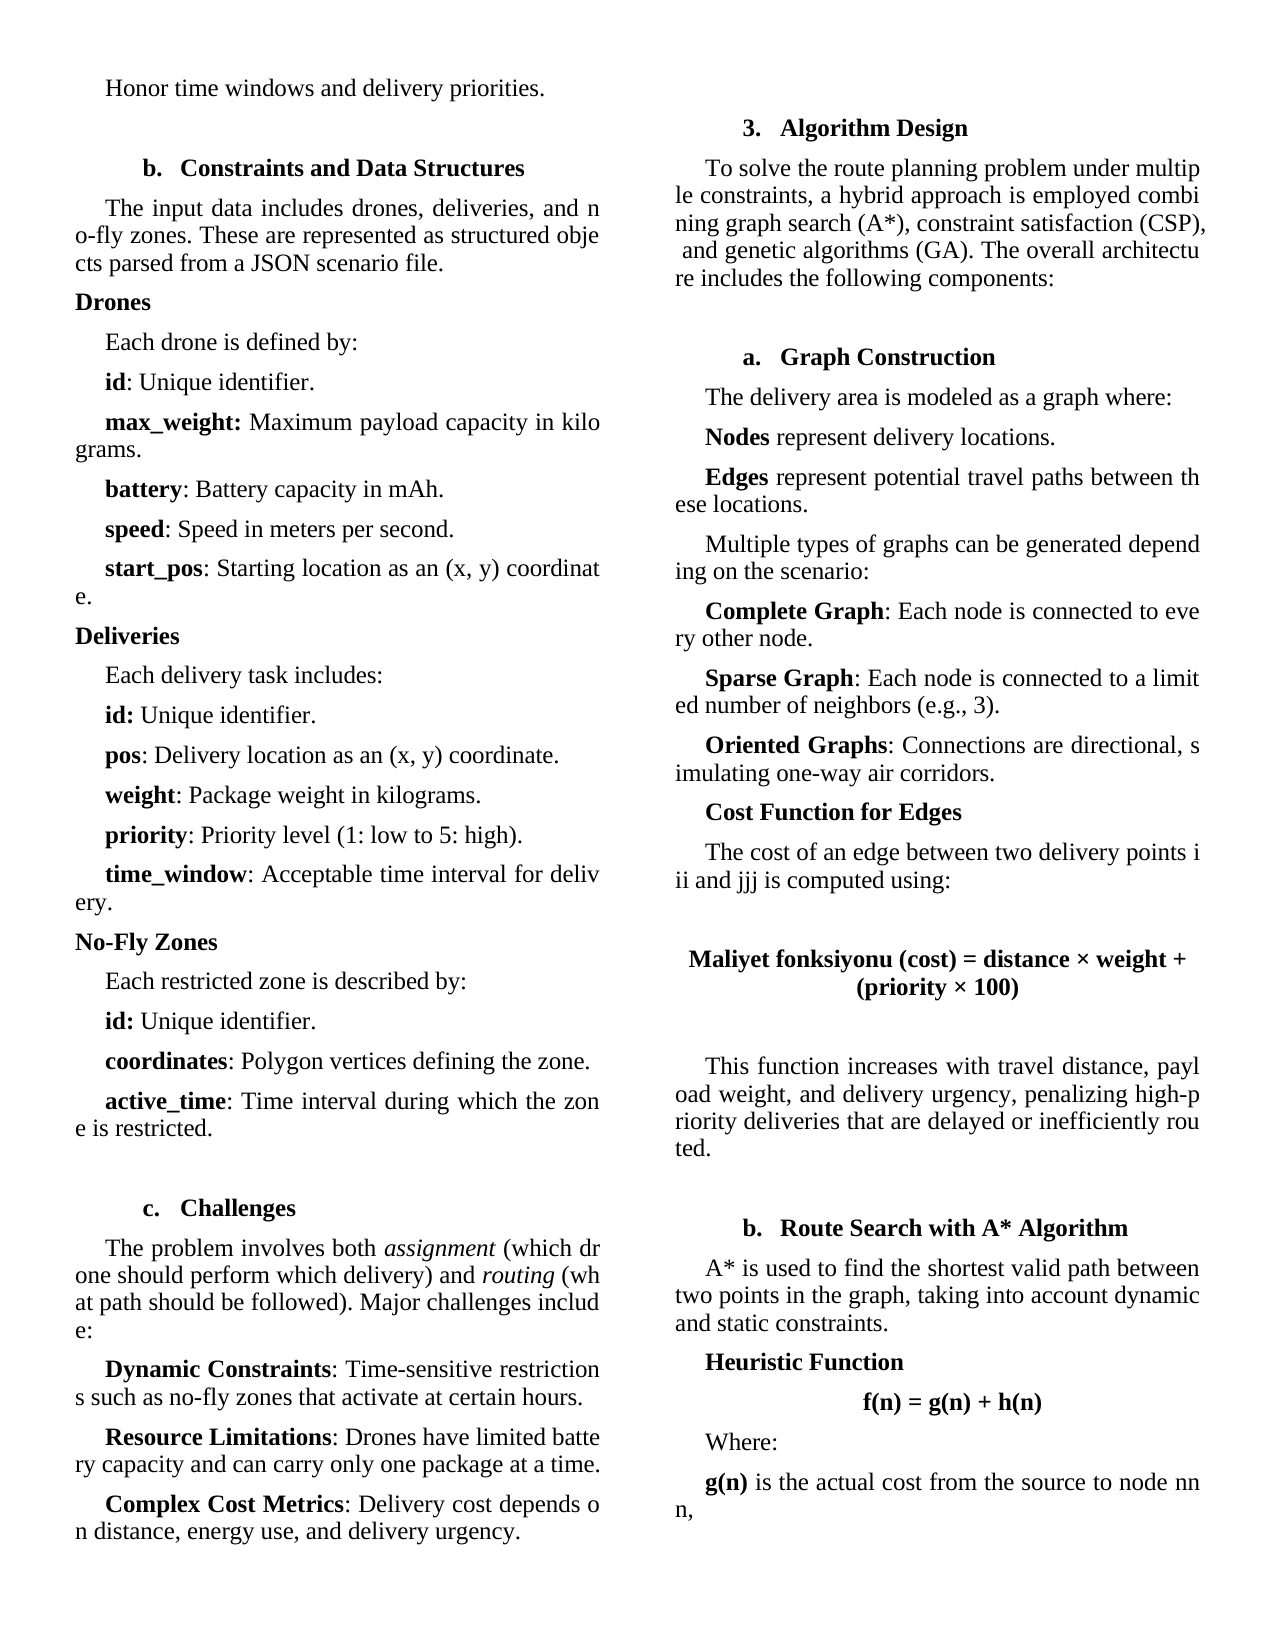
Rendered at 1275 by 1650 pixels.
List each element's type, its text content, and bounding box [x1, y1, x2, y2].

text battery: Battery capacity in mAh. [75, 476, 600, 503]
text Heuristic Function [675, 1349, 1200, 1376]
text Each drone is defined by: [75, 329, 600, 356]
text Sparse Graph: Each node is connected to a limited number of neighbors (e.g., 3). [675, 665, 1200, 719]
text Edges represent potential travel paths between these locations. [675, 463, 1200, 518]
text speed: Speed in meters per second. [75, 515, 600, 543]
text coordinates: Polygon vertices defining the zone. [75, 1048, 600, 1075]
list Constraints and Data Structures [142, 154, 600, 182]
text Each restricted zone is described by: [75, 968, 600, 995]
text g(n) is the actual cost from the source to node nnn, [675, 1468, 1200, 1523]
text Honor time windows and delivery priorities. [75, 75, 600, 102]
text Where: [675, 1428, 1200, 1456]
text A* is used to find the shortest valid path between two points in the graph, taking into account dynamic and static constraints. [675, 1254, 1200, 1336]
text id: Unique identifier. [75, 1008, 600, 1035]
list Route Search with A* Algorithm [742, 1214, 1200, 1242]
text No-Fly Zones [75, 928, 600, 956]
text Complete Graph: Each node is connected to every other node. [675, 597, 1200, 652]
text id: Unique identifier. [75, 368, 600, 396]
text The delivery area is modeled as a graph where: [675, 383, 1200, 411]
text weight: Package weight in kilograms. [75, 781, 600, 809]
text Drones [75, 289, 600, 316]
text To solve the route planning problem under multiple constraints, a hybrid approach is employed combining graph search (A*), constraint satisfaction (CSP), and genetic algorithms (GA). The overall architecture includes the following components: [675, 154, 1200, 291]
text pos: Delivery location as an (x, y) coordinate. [75, 742, 600, 769]
text Deliveries [75, 622, 600, 649]
text f(n) = g(n) + h(n) [675, 1389, 1200, 1416]
text The input data includes drones, deliveries, and no-fly zones. These are represented as structured objects parsed from a JSON scenario file. [75, 194, 600, 276]
text The cost of an edge between two delivery points iii and jjj is computed using: [675, 839, 1200, 893]
text max_weight: Maximum payload capacity in kilograms. [75, 408, 600, 463]
text Complex Cost Metrics: Delivery cost depends on distance, energy use, and delivery urgency. [75, 1491, 600, 1545]
text Multiple types of graphs can be generated depending on the scenario: [675, 530, 1200, 585]
text start_pos: Starting location as an (x, y) coordinate. [75, 555, 600, 610]
list Algorithm Design [742, 115, 1200, 142]
text Oriented Graphs: Connections are directional, simulating one-way air corridors. [675, 732, 1200, 787]
text Nodes represent delivery locations. [675, 423, 1200, 451]
text Each delivery task includes: [75, 662, 600, 689]
text The problem involves both assignment (which drone should perform which delivery) and routing (what path should be followed). Major challenges include: [75, 1234, 600, 1344]
text Resource Limitations: Drones have limited battery capacity and can carry only one package at a time. [75, 1423, 600, 1478]
text id: Unique identifier. [75, 702, 600, 729]
text Cost Function for Edges [675, 799, 1200, 826]
text Maliyet fonksiyonu (cost) = distance × weight + (priority × 100) [675, 946, 1200, 1001]
text Dynamic Constraints: Time-sensitive restrictions such as no-fly zones that activate at certain hours. [75, 1356, 600, 1411]
text time_window: Acceptable time interval for delivery. [75, 861, 600, 916]
text priority: Priority level (1: low to 5: high). [75, 821, 600, 848]
list Challenges [142, 1194, 600, 1222]
list Graph Construction [742, 344, 1200, 371]
text active_time: Time interval during which the zone is restricted. [75, 1087, 600, 1142]
